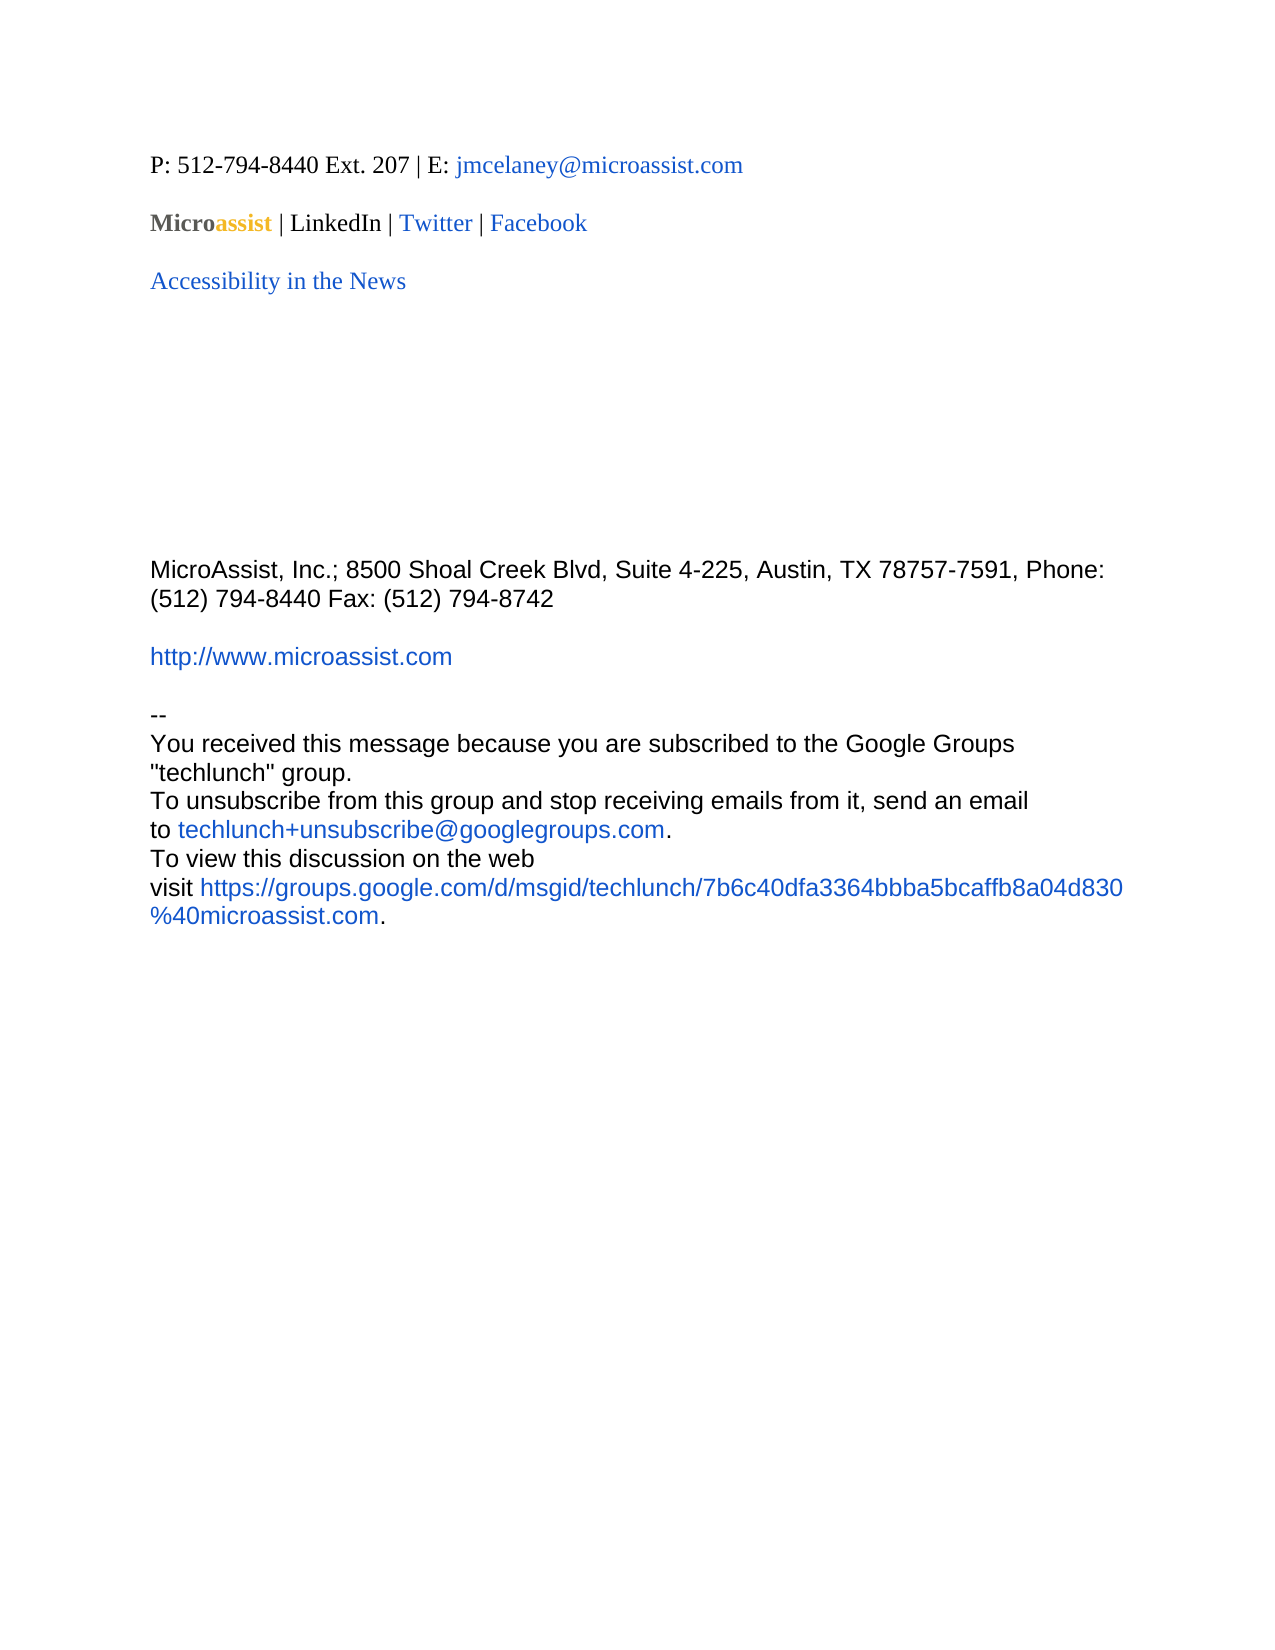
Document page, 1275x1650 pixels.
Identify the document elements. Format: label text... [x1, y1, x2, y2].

subtitle -- You received this message because you are subscribed to the Google Groups "techlunch" group. To unsubscribe from this group and stop receiving emails from it, send an email to techlunch+unsubscribe@googlegroups.com. To view this discussion on the web visit https://groups.google.com/d/msgid/techlunch/7b6c40dfa3364bbba5bcaffb8a04d830%40microassist.com. [150, 700, 1125, 930]
text http://www.microassist.com [150, 642, 1125, 671]
text Accessibility in the News [150, 266, 1125, 294]
text MicroAssist, Inc.; 8500 Shoal Creek Blvd, Suite 4-225, Austin, TX 78757-7591, Phone: (512) 794-8440 Fax: (512) 794-8742 [150, 555, 1125, 613]
text P: 512-794-8440 Ext. 207 | E: jmcelaney@microassist.com [150, 150, 1125, 179]
text Microassist | LinkedIn | Twitter | Facebook [150, 208, 1125, 237]
